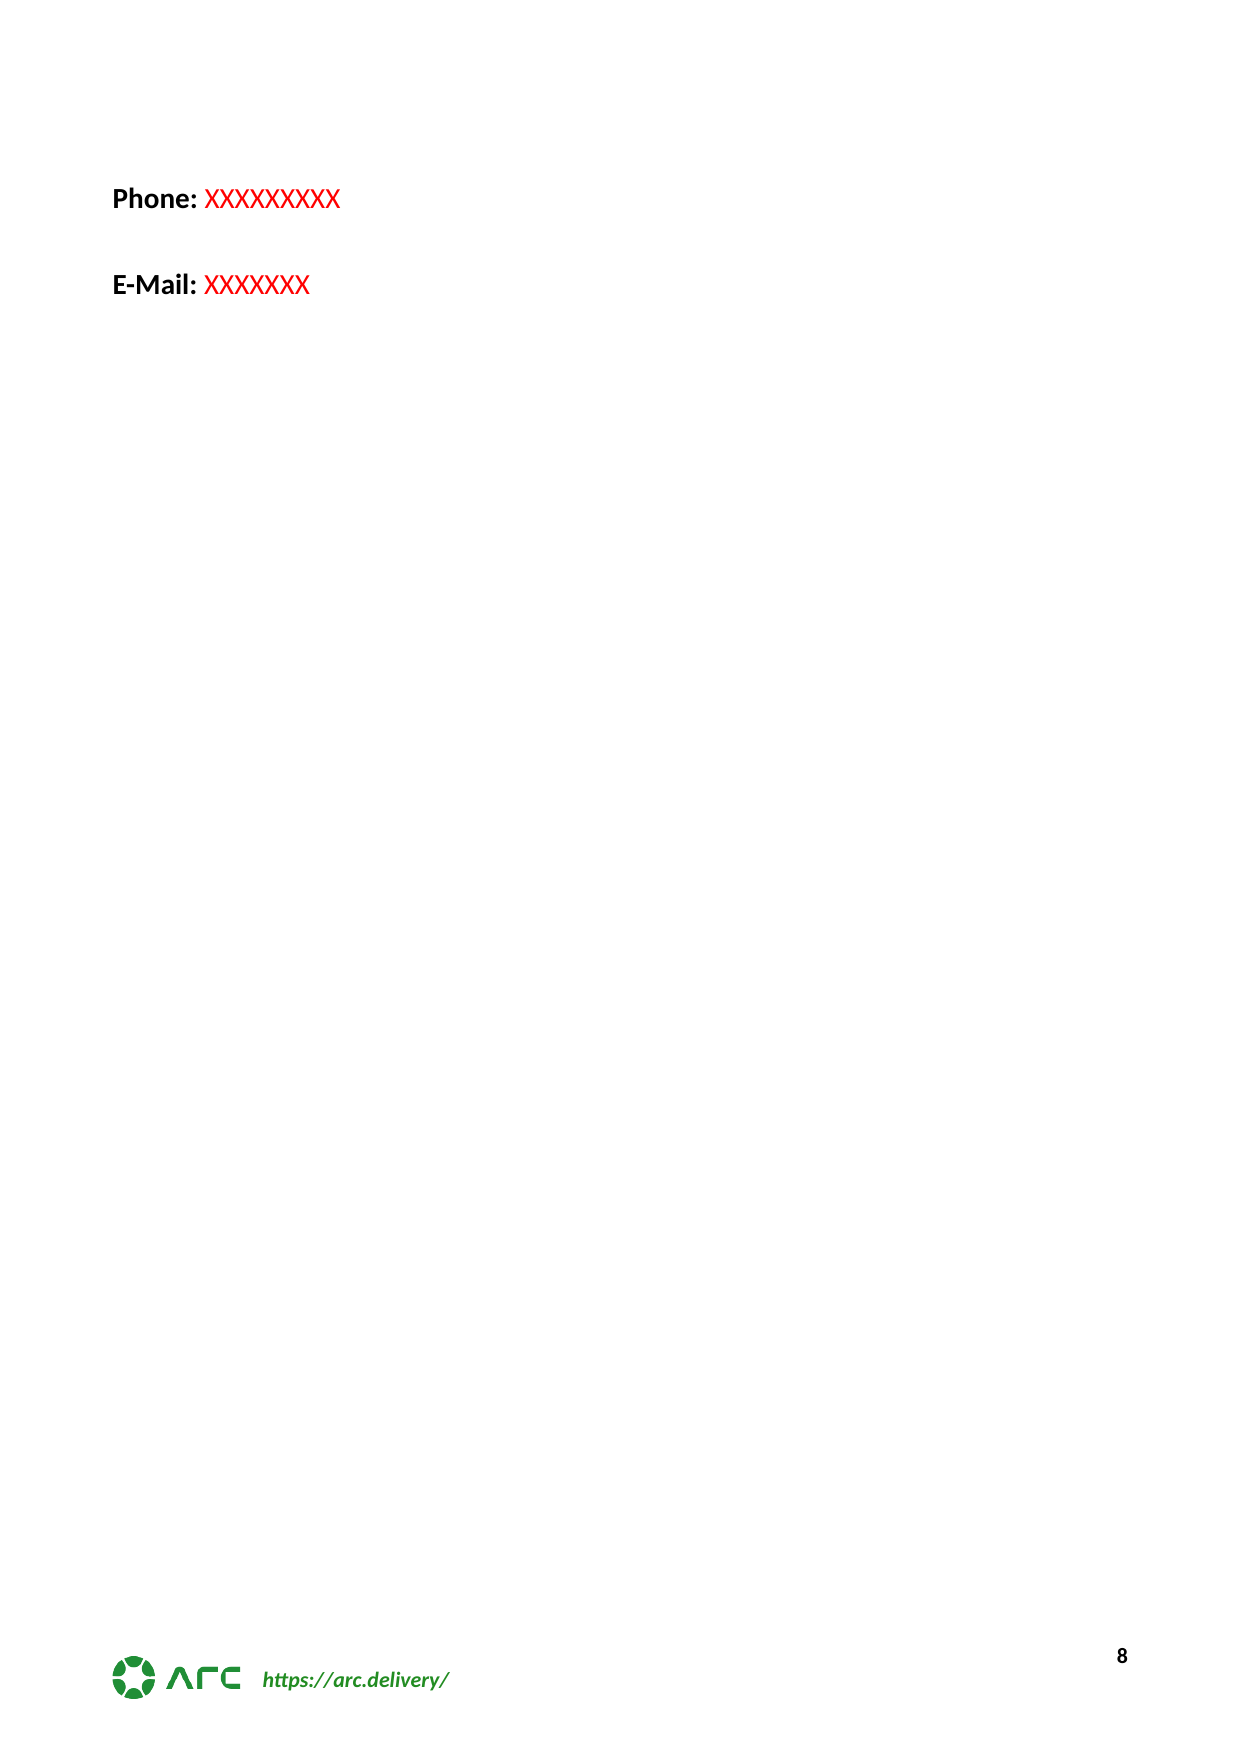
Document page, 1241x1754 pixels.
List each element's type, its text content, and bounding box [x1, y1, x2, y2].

text Phone: XXXXXXXXX [112, 164, 1128, 232]
text E-Mail: XXXXXXX [112, 249, 1128, 317]
picture [112, 1656, 241, 1699]
